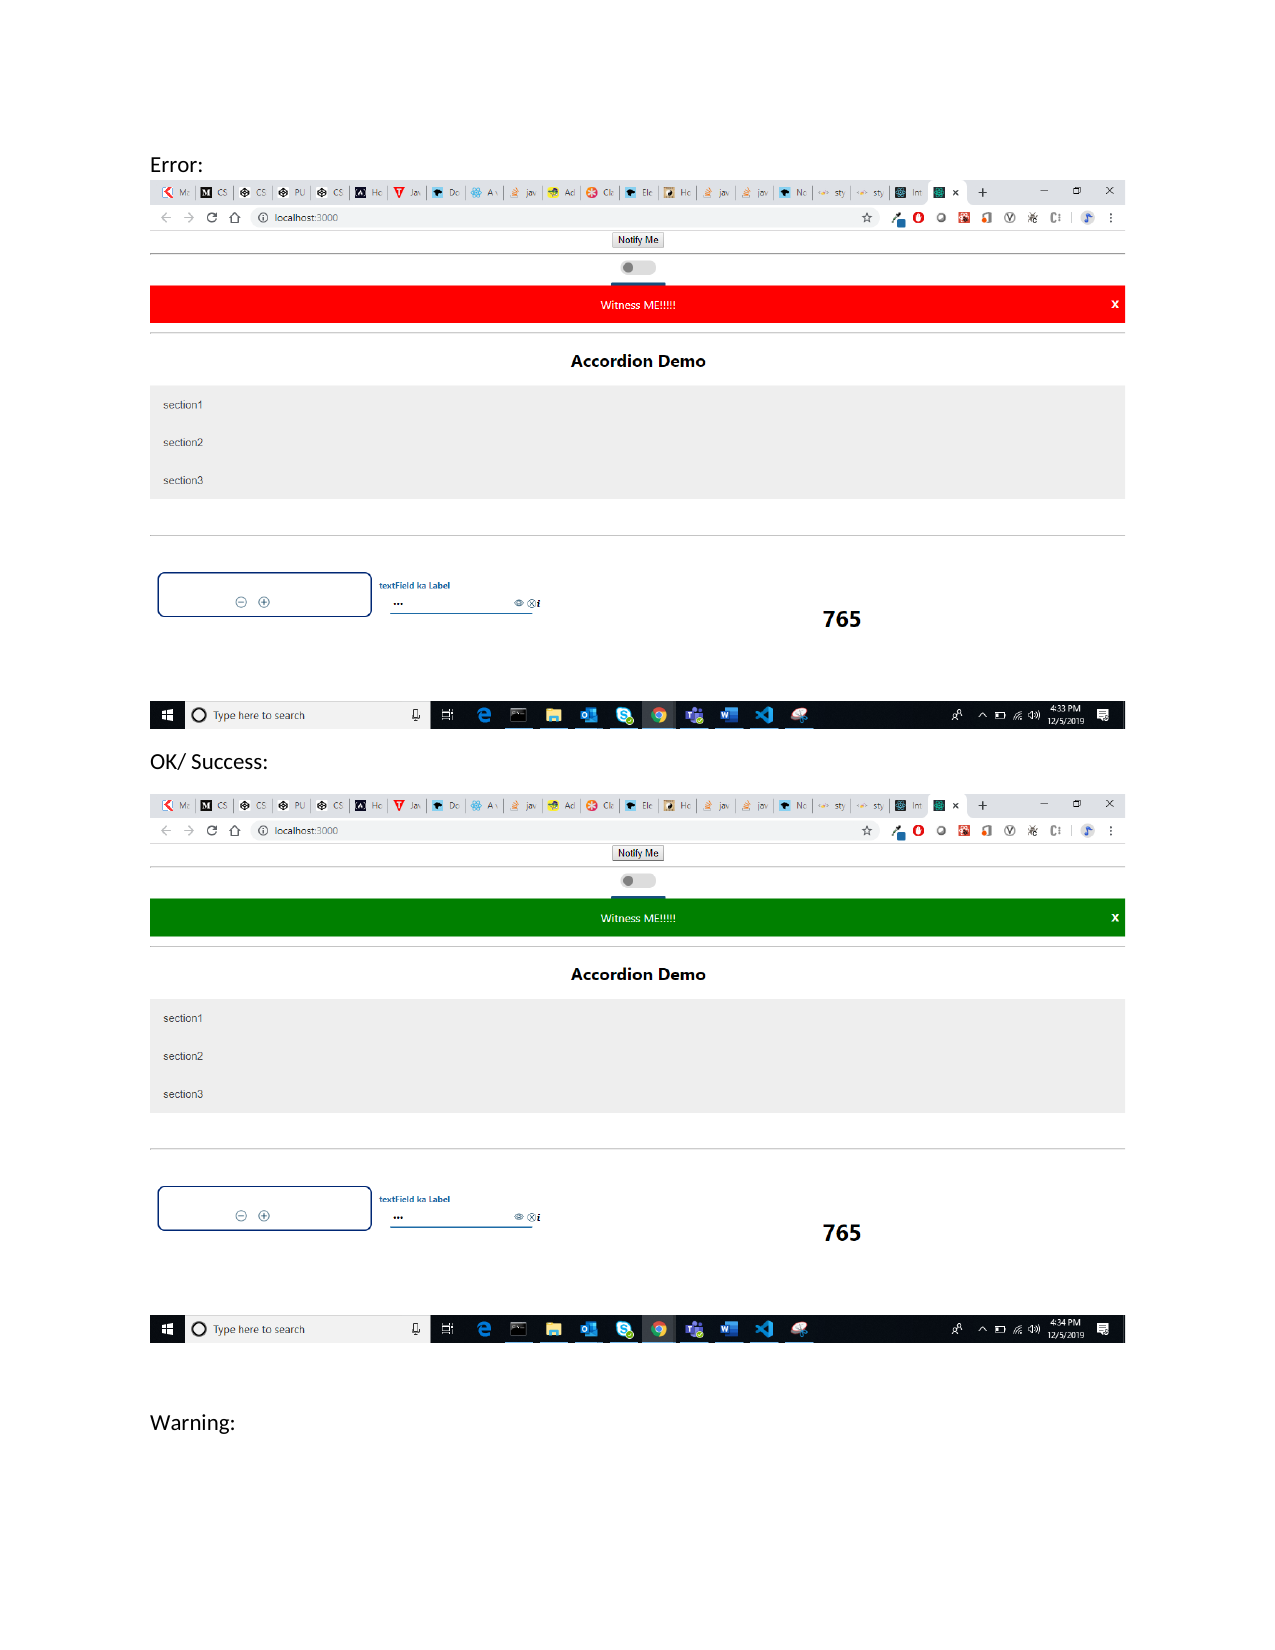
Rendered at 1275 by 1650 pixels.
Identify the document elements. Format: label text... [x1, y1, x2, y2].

text Warning: [150, 1408, 1125, 1436]
picture [150, 180, 1125, 729]
picture [150, 794, 1125, 1343]
text Error: [150, 150, 1125, 180]
text OK/ Success: [150, 747, 1125, 775]
